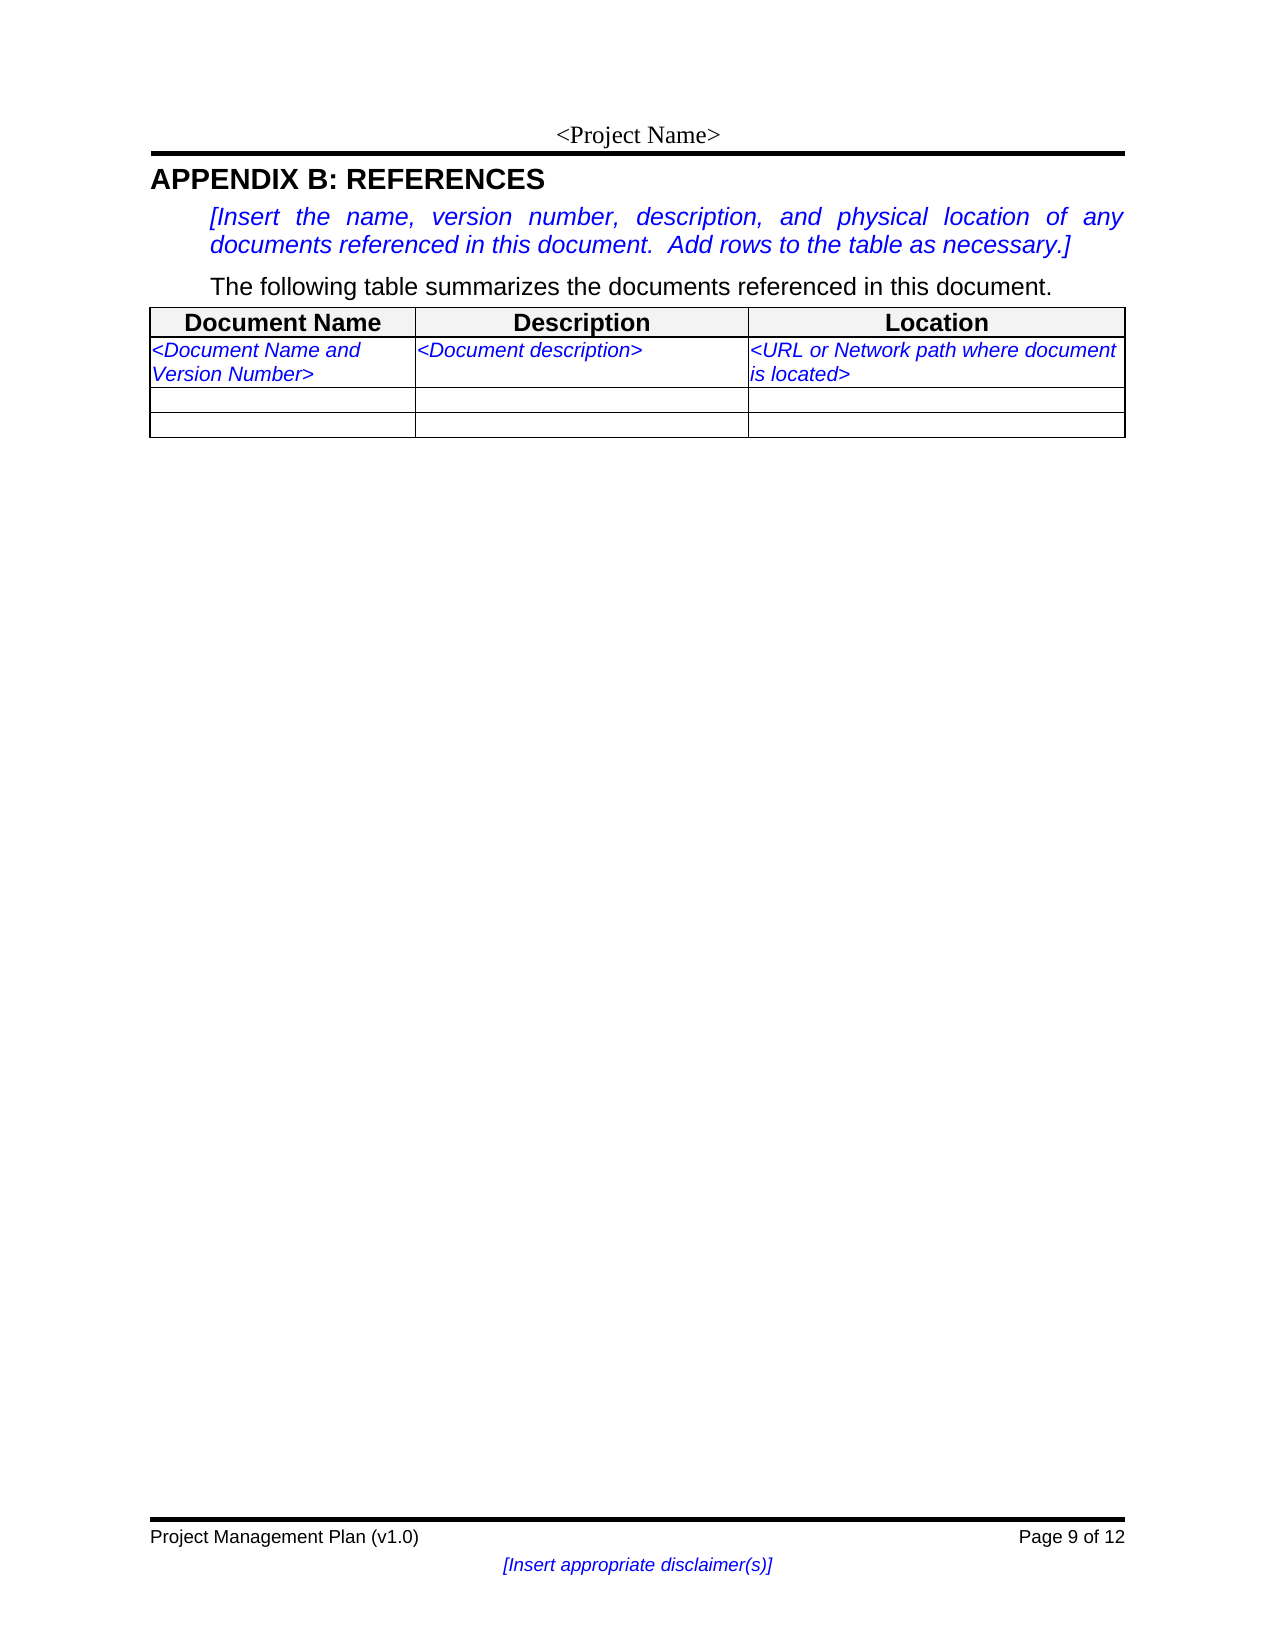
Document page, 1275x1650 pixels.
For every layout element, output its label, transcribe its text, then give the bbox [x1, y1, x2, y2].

table_cell [749, 388, 1124, 412]
text The following table summarizes the documents referenced in this document. [210, 272, 1125, 300]
text APPENDIX B: REFERENCES [150, 162, 1125, 195]
table_header Description [416, 308, 748, 336]
table_header Document Name [151, 308, 415, 336]
table_cell <Document description> [416, 338, 748, 387]
table_cell [151, 413, 415, 437]
table_header Location [749, 308, 1124, 336]
text [Insert the name, version number, description, and physical location of any documents referenced in this document. Add rows to the table as necessary.] [210, 202, 1125, 259]
table_cell [416, 413, 748, 437]
table_cell [749, 413, 1124, 437]
table_cell <URL or Network path where document is located> [749, 338, 1124, 387]
table_cell [151, 388, 415, 412]
table_cell [416, 388, 748, 412]
table_cell <Document Name and Version Number> [151, 338, 415, 387]
